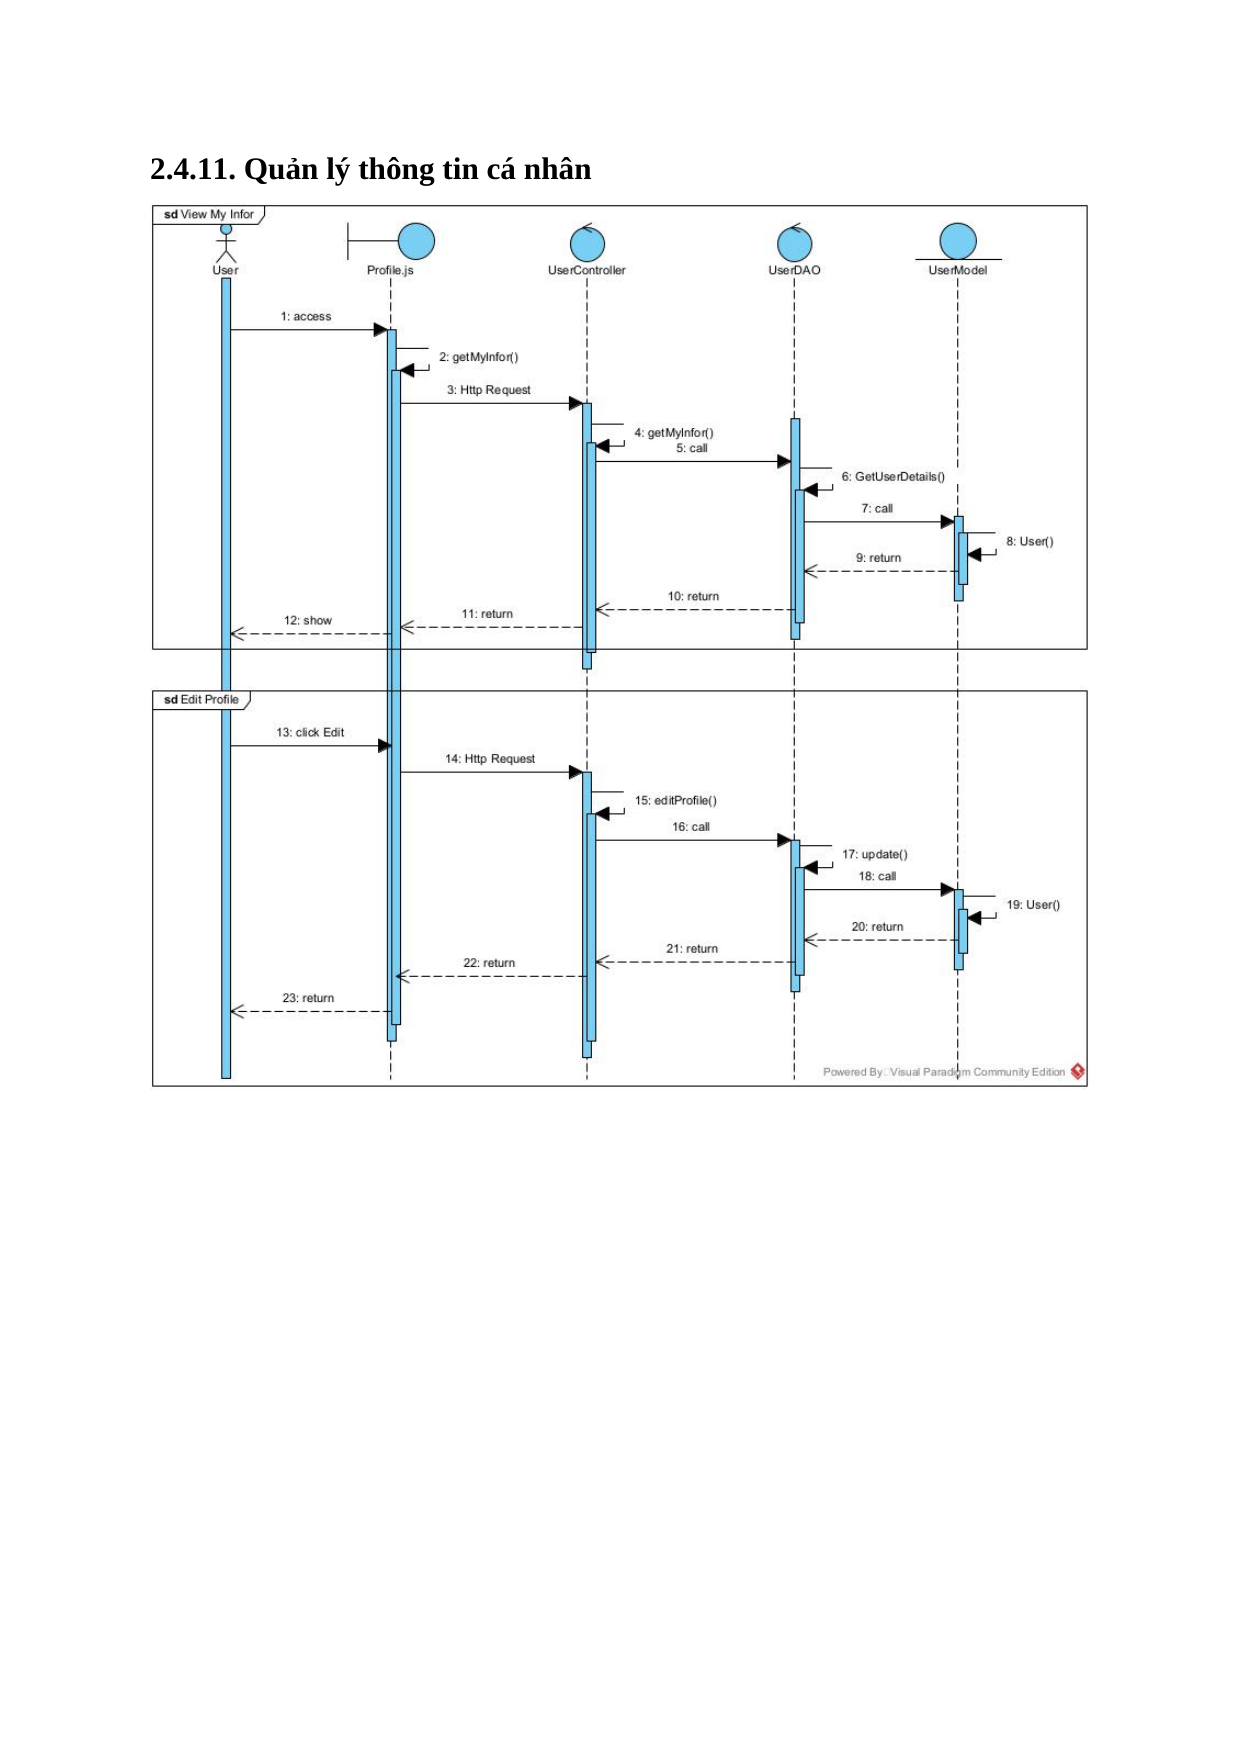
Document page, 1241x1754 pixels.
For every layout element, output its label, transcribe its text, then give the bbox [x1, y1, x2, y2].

picture [150, 203, 1091, 1090]
subtitle 2.4.11. Quản lý thông tin cá nhân [150, 150, 1090, 186]
